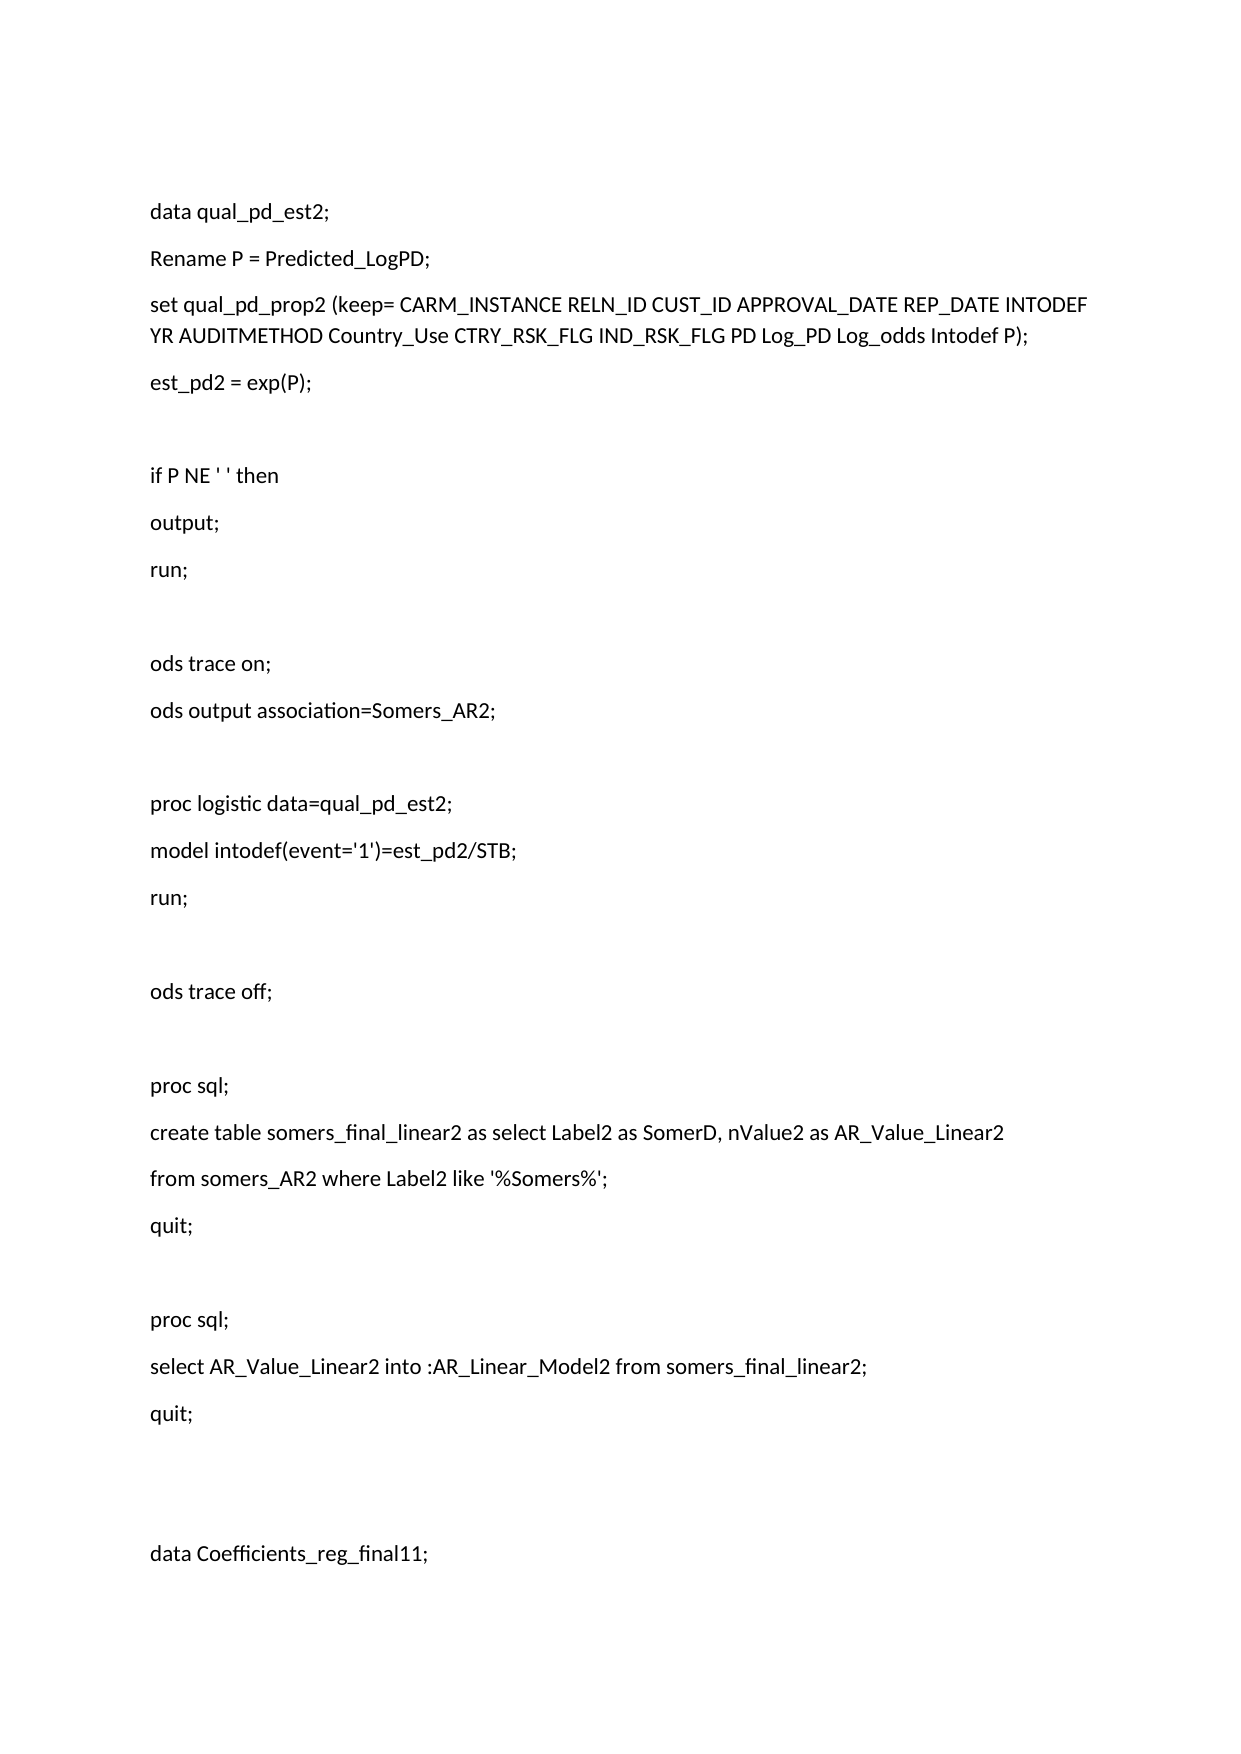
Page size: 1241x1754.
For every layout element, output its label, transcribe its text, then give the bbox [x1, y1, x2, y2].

text ods output association=Somers_AR2; [150, 696, 1090, 724]
text quit; [150, 1211, 1090, 1239]
text if P NE ' ' then [150, 461, 1090, 489]
text Rename P = Predicted_LogPD; [150, 244, 1090, 272]
text run; [150, 883, 1090, 911]
text select AR_Value_Linear2 into :AR_Linear_Model2 from somers_final_linear2; [150, 1352, 1090, 1380]
text from somers_AR2 where Label2 like '%Somers%'; [150, 1164, 1090, 1193]
text proc logistic data=qual_pd_est2; [150, 789, 1090, 818]
text proc sql; [150, 1305, 1090, 1333]
text run; [150, 555, 1090, 583]
text est_pd2 = exp(P); [150, 368, 1090, 396]
text proc sql; [150, 1071, 1090, 1099]
text set qual_pd_prop2 (keep= CARM_INSTANCE RELN_ID CUST_ID APPROVAL_DATE REP_DATE INTODEF YR AUDITMETHOD Country_Use CTRY_RSK_FLG IND_RSK_FLG PD Log_PD Log_odds Intodef P); [150, 291, 1090, 349]
text output; [150, 508, 1090, 536]
text data Coefficients_reg_final11; [150, 1539, 1090, 1568]
text create table somers_final_linear2 as select Label2 as SomerD, nValue2 as AR_Value_Linear2 [150, 1118, 1090, 1146]
text ods trace on; [150, 649, 1090, 677]
text model intodef(event='1')=est_pd2/STB; [150, 836, 1090, 864]
text data qual_pd_est2; [150, 197, 1090, 225]
text ods trace off; [150, 977, 1090, 1005]
text quit; [150, 1399, 1090, 1427]
